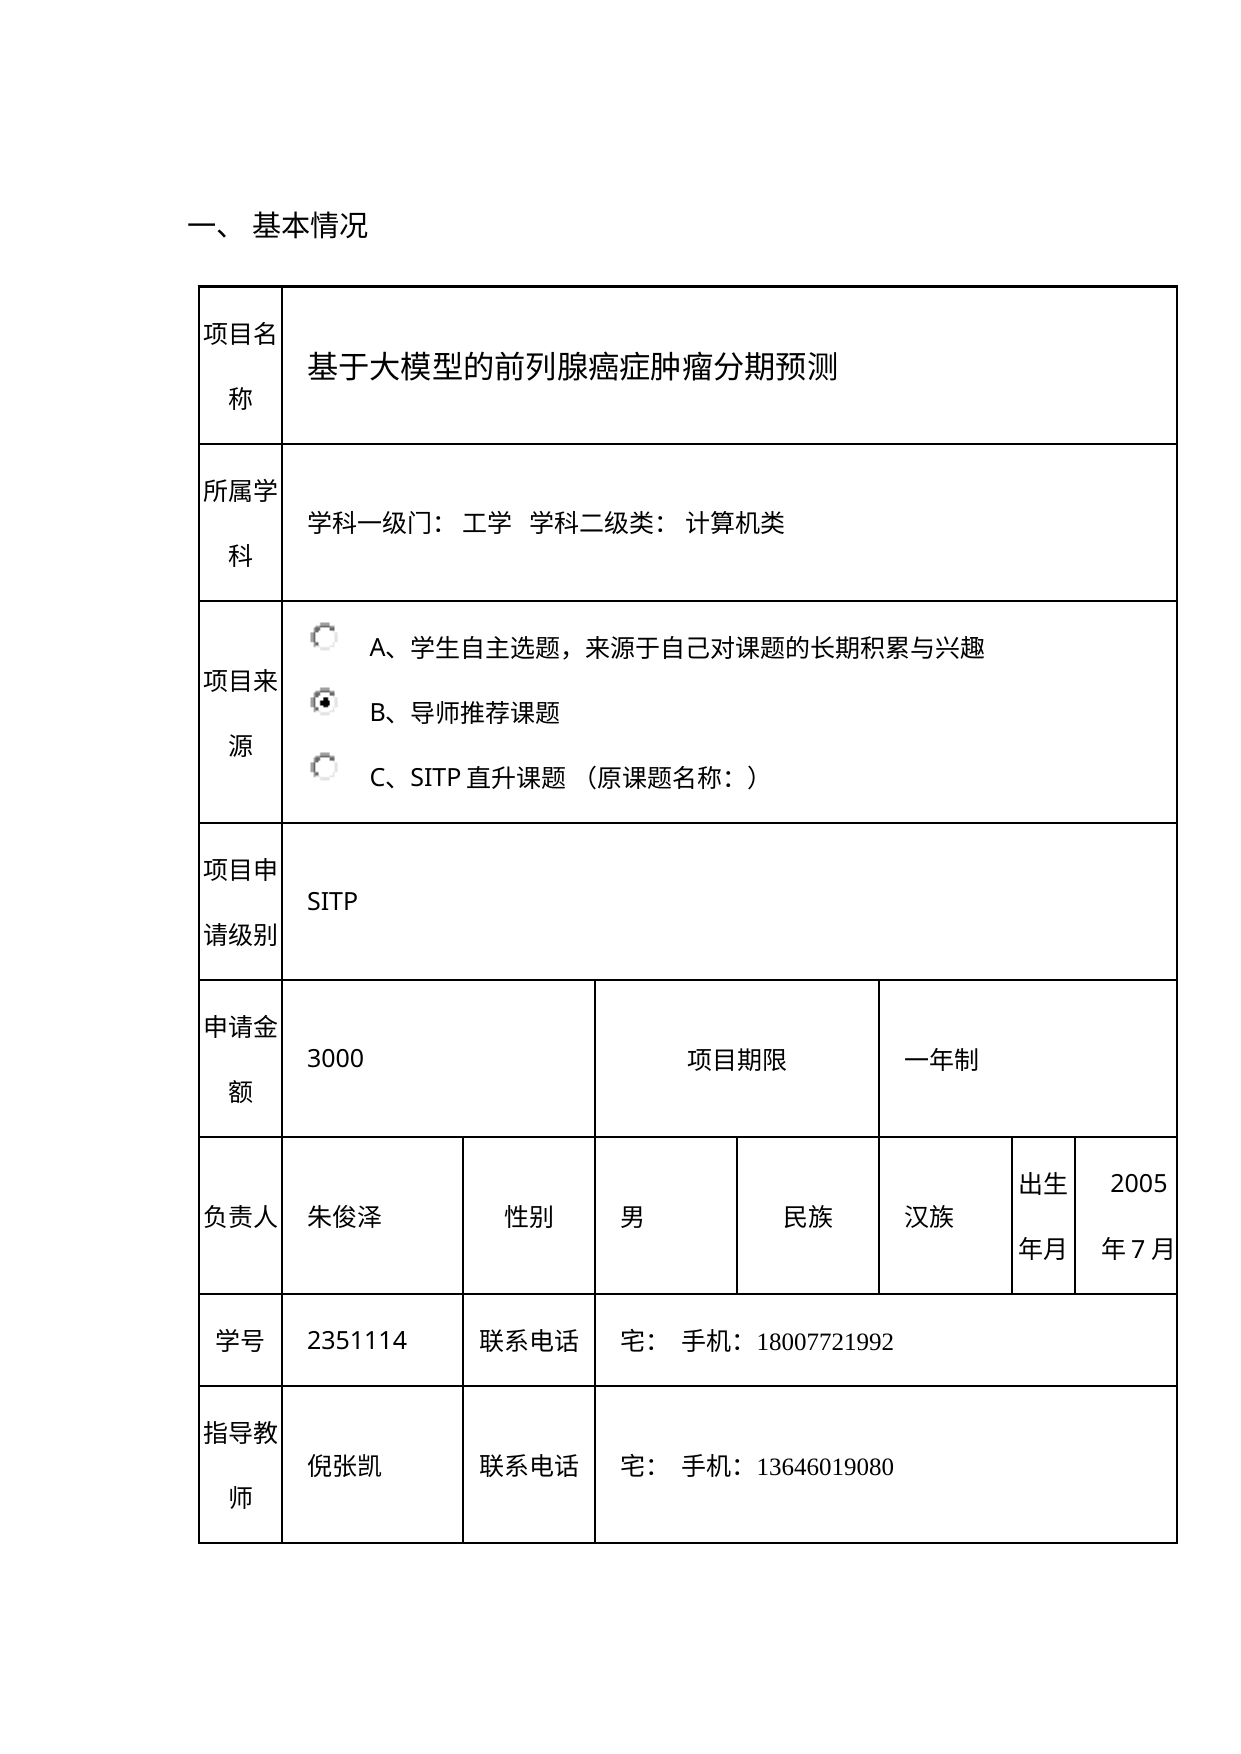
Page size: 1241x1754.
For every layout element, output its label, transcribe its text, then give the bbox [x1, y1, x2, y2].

table_cell 项目来源 [200, 602, 281, 822]
table_cell 宅： 手机：18007721992 [596, 1295, 1176, 1385]
table_header 基于大模型的前列腺癌症肿瘤分期预测 [283, 288, 1176, 442]
table_cell 倪张凯 [283, 1387, 462, 1542]
table_cell 朱俊泽 [283, 1138, 462, 1293]
table_cell 宅： 手机：13646019080 [596, 1387, 1176, 1542]
table_cell 出生年月 [1013, 1138, 1074, 1293]
table_cell 2005年7 月 [1076, 1138, 1176, 1293]
table_cell 项目申请级别 [200, 824, 281, 979]
picture [306, 679, 370, 732]
table_cell A、学生自主选题，来源于自己对课题的长期积累与兴趣 B、导师推荐课题 C、SITP直升课题 （原课题名称：） [283, 602, 1176, 822]
picture [306, 614, 370, 667]
table_cell 联系电话 [464, 1295, 594, 1385]
table_cell 男 [596, 1138, 736, 1293]
table_cell 联系电话 [464, 1387, 594, 1542]
table_cell 汉族 [880, 1138, 1011, 1293]
table_cell 负责人 [200, 1138, 281, 1293]
table_cell SITP [283, 824, 1176, 979]
table_cell 2351114 [283, 1295, 462, 1385]
table_cell 民族 [738, 1138, 878, 1293]
table_header 项目名称 [200, 288, 281, 442]
picture [306, 744, 370, 797]
table_cell 一年制 [880, 981, 1176, 1136]
table_cell 学科一级门： 工学 学科二级类： 计算机类 [283, 445, 1176, 599]
table_cell 项目期限 [596, 981, 878, 1136]
table_cell 性别 [464, 1138, 594, 1293]
table_cell 申请金额 [200, 981, 281, 1136]
subtitle 一、 基本情况 [187, 191, 1053, 256]
table_cell 指导教师 [200, 1387, 281, 1542]
table_cell 3000 [283, 981, 594, 1136]
table_cell 学号 [200, 1295, 281, 1385]
table_cell 所属学科 [200, 445, 281, 599]
